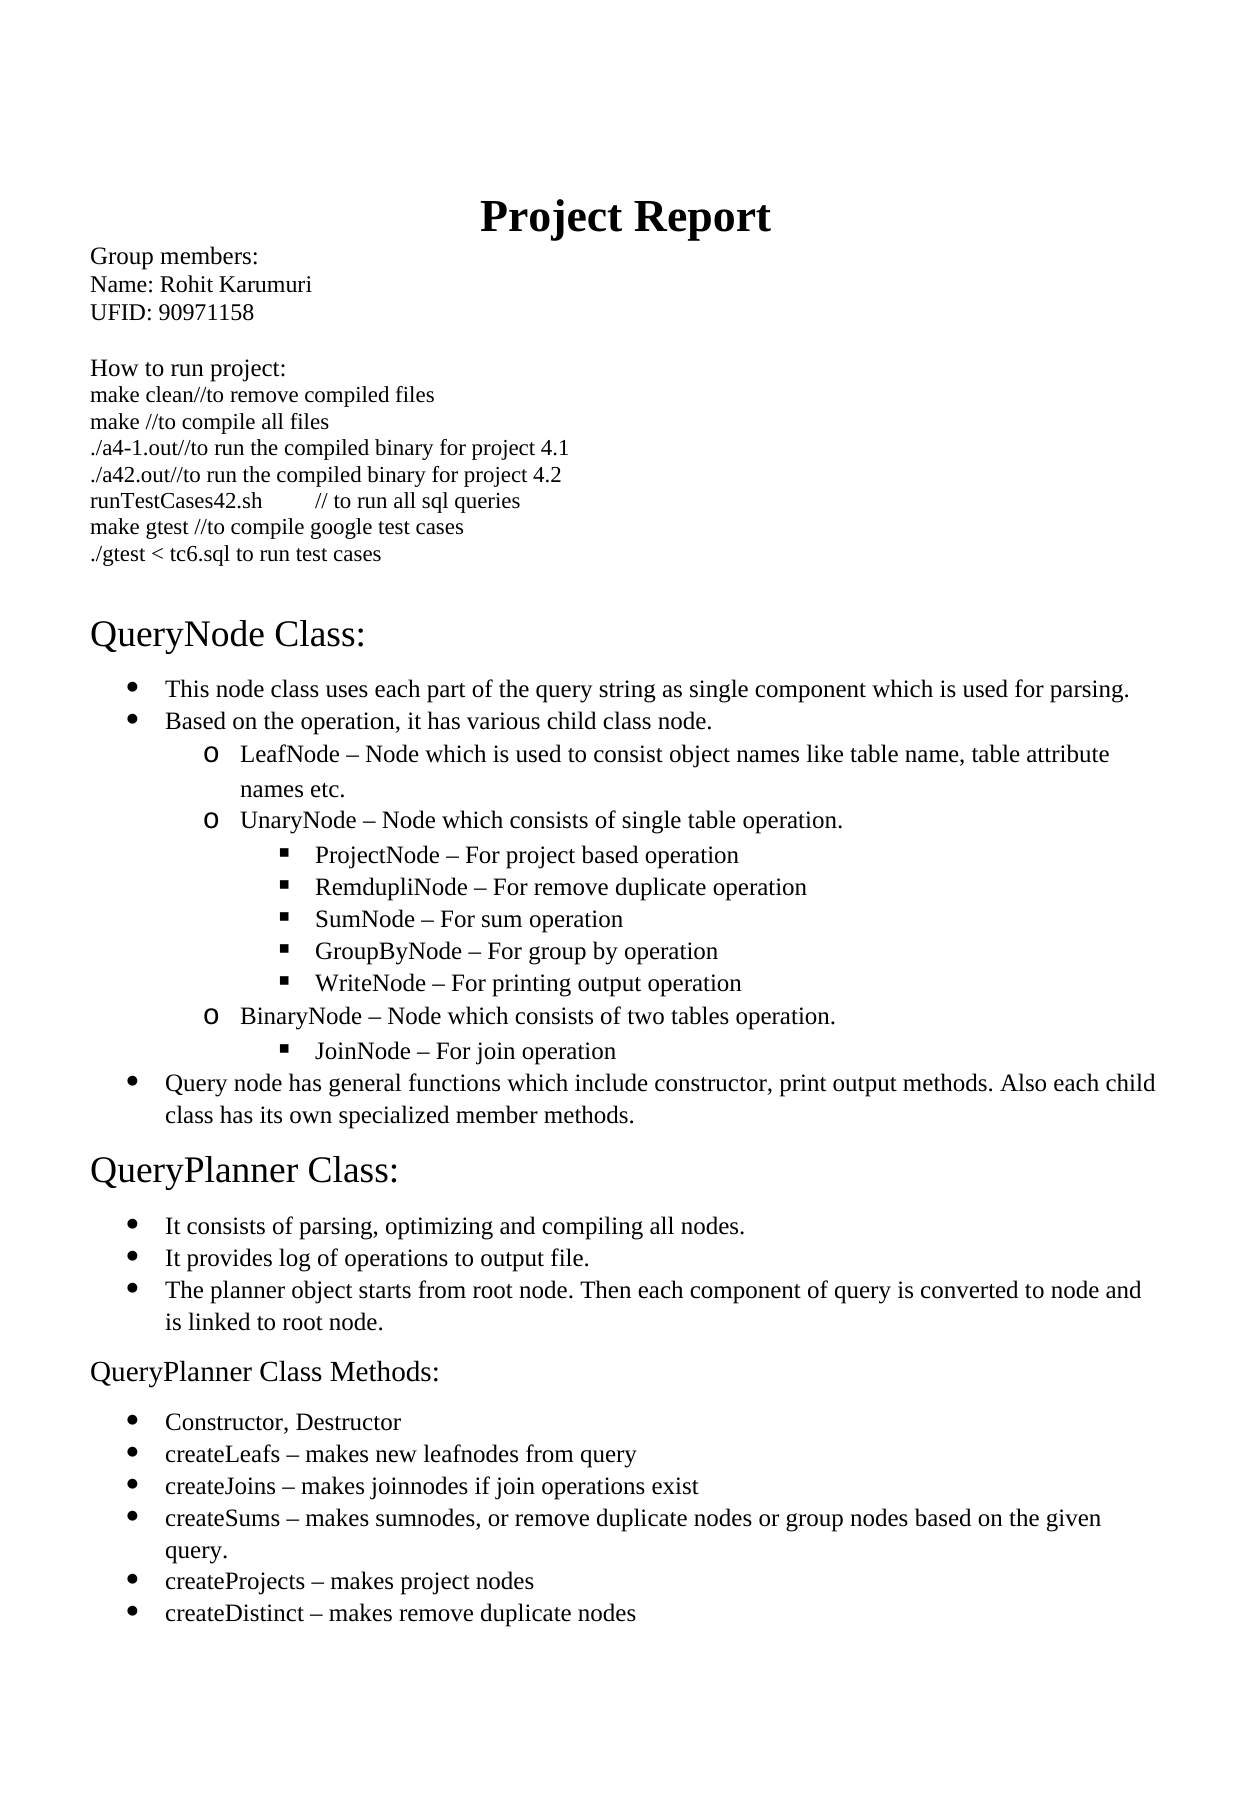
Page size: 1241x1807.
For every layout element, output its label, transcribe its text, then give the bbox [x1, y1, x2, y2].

list JoinNode – For join operation [277, 1036, 1161, 1066]
list GroupByNode – For group by operation [277, 936, 1161, 966]
text runTestCases42.sh // to run all sql queries [90, 487, 1161, 513]
list SumNode – For sum operation [277, 904, 1161, 934]
list Based on the operation, it has various child class node. [127, 706, 1161, 736]
list createDistinct – makes remove duplicate nodes [127, 1598, 1161, 1628]
list createSums – makes sumnodes, or remove duplicate nodes or group nodes based on the given query. [127, 1503, 1161, 1564]
text ./gtest < tc6.sql to run test cases [90, 540, 1161, 566]
list ProjectNode – For project based operation [277, 840, 1161, 870]
list LeafNode – Node which is used to consist object names like table name, table attribute names etc. [202, 738, 1161, 802]
text Project Report [90, 188, 1161, 241]
list BinaryNode – Node which consists of two tables operation. [202, 1000, 1161, 1033]
list createJoins – makes joinnodes if join operations exist [127, 1471, 1161, 1501]
text make gtest //to compile google test cases [90, 513, 1161, 540]
list The planner object starts from root node. Then each component of query is converted to node and is linked to root node. [127, 1275, 1161, 1335]
text Name: Rohit Karumuri [90, 270, 1161, 298]
list It provides log of operations to output file. [127, 1243, 1161, 1272]
text QueryPlanner Class Methods: [90, 1354, 1161, 1388]
list RemdupliNode – For remove duplicate operation [277, 872, 1161, 902]
text QueryPlanner Class: [90, 1147, 1161, 1191]
text make clean//to remove compiled files [90, 382, 1161, 408]
list Constructor, Destructor [127, 1407, 1161, 1437]
text ./a42.out//to run the compiled binary for project 4.2 [90, 461, 1161, 487]
list createProjects – makes project nodes [127, 1566, 1161, 1596]
text UFID: 90971158 [90, 298, 1161, 325]
list UnaryNode – Node which consists of single table operation. [202, 805, 1161, 838]
list Query node has general functions which include constructor, print output methods. Also each child class has its own specialized member methods. [127, 1068, 1161, 1128]
list WriteNode – For printing output operation [277, 968, 1161, 998]
text How to run project: [90, 353, 1161, 382]
text QueryNode Class: [90, 611, 1161, 654]
list This node class uses each part of the query string as single component which is used for parsing. [127, 674, 1161, 704]
text make //to compile all files [90, 408, 1161, 434]
list It consists of parsing, optimizing and compiling all nodes. [127, 1211, 1161, 1240]
list createLeafs – makes new leafnodes from query [127, 1439, 1161, 1469]
text ./a4-1.out//to run the compiled binary for project 4.1 [90, 434, 1161, 461]
text Group members: [90, 241, 1161, 270]
